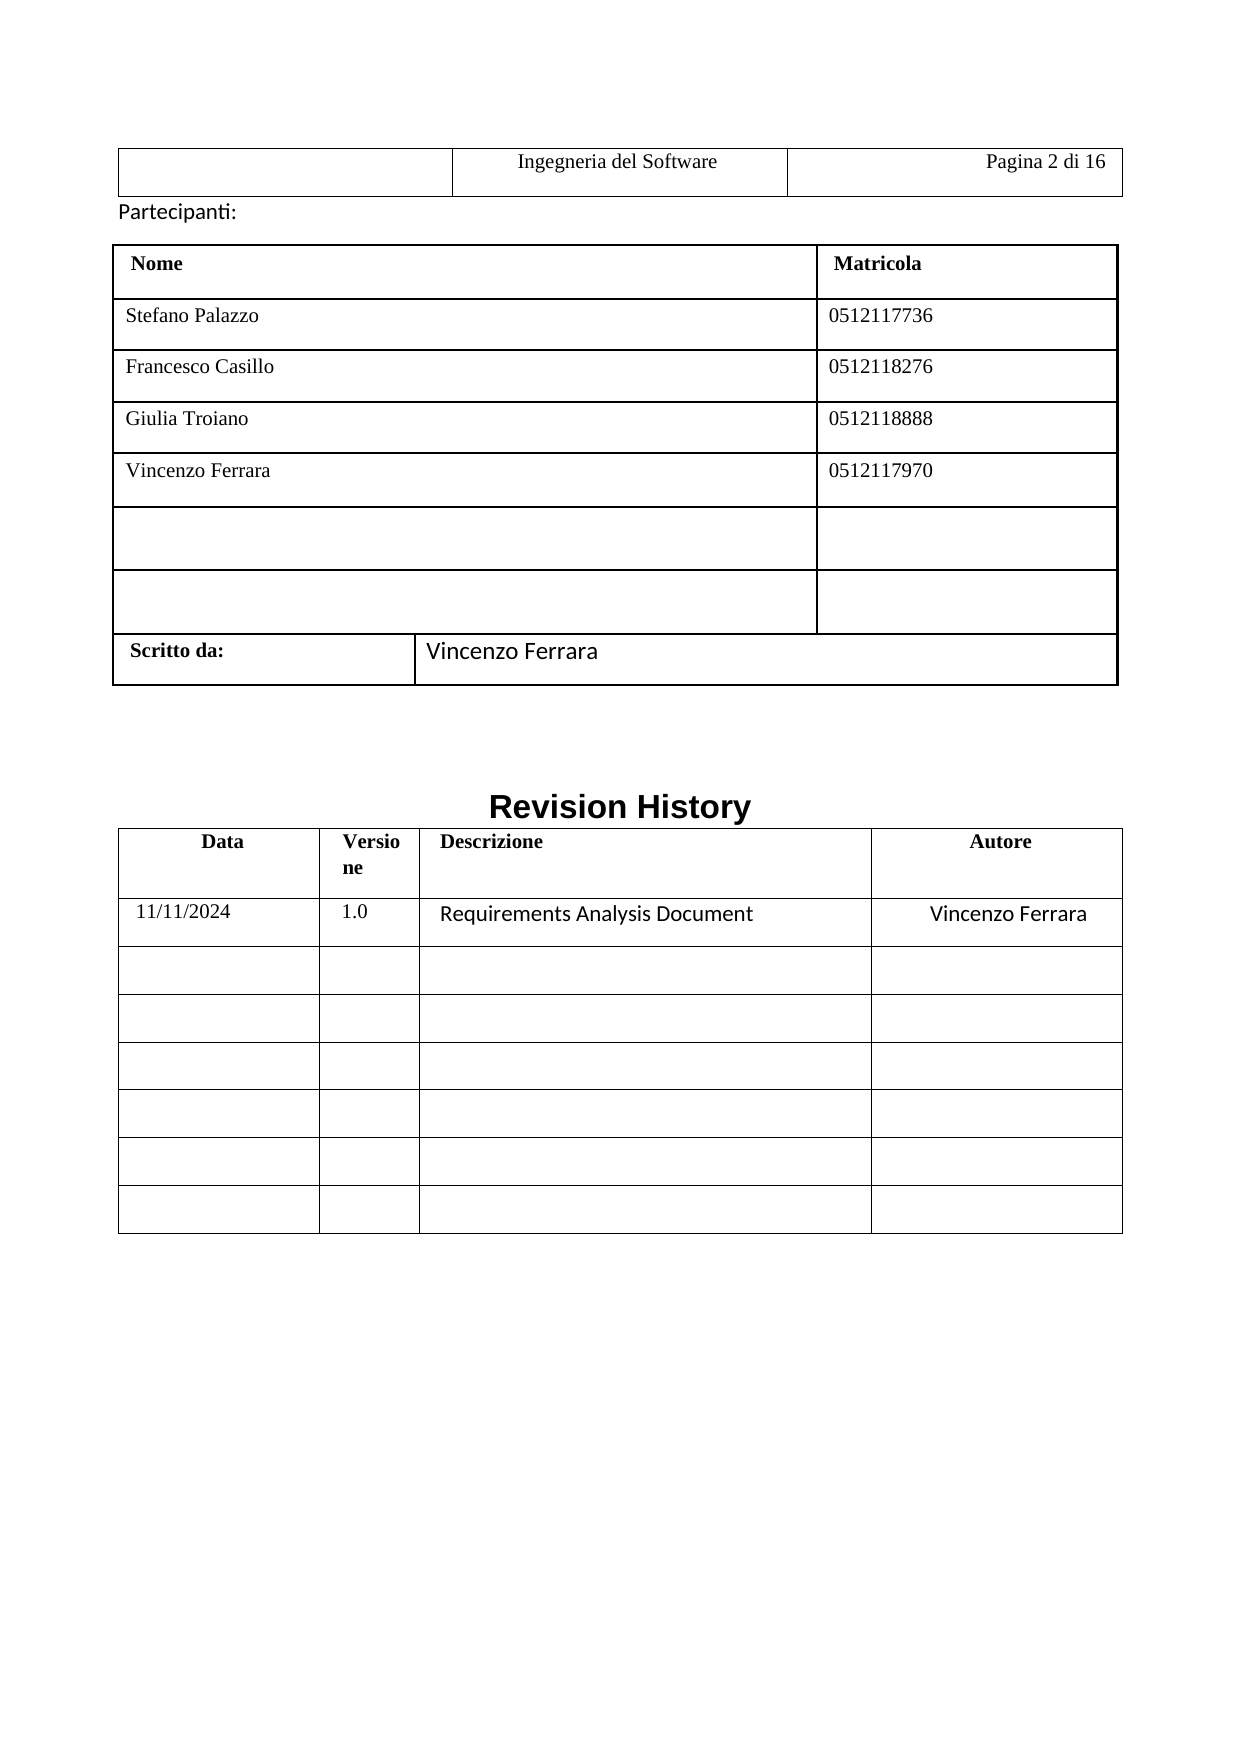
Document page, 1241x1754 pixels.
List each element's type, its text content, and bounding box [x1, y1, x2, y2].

table_cell [119, 1043, 319, 1089]
table_cell Requirements Analysis Document [429, 899, 871, 946]
table_cell 11/11/2024 [119, 899, 319, 946]
table_header Ingegneria del Software [453, 149, 787, 196]
table_cell 1.0 [320, 899, 419, 946]
table_cell [420, 1138, 429, 1185]
table_cell 0512118888 [818, 403, 1116, 452]
table_cell Francesco Casillo [114, 351, 415, 401]
table_header [119, 149, 452, 196]
table_cell [320, 947, 419, 994]
subtitle Revision History [118, 787, 751, 825]
table_cell [818, 571, 1116, 633]
table_cell [429, 1090, 871, 1137]
table_cell [872, 1090, 1122, 1137]
table_cell [429, 1186, 871, 1233]
table_cell [119, 1186, 319, 1233]
table_header [415, 246, 816, 298]
table_cell [872, 995, 1122, 1042]
table_cell [420, 1043, 429, 1089]
table_cell [320, 995, 419, 1042]
table_cell [872, 1186, 1122, 1233]
table_cell [320, 1043, 419, 1089]
table_cell [420, 995, 429, 1042]
table_header [420, 829, 429, 898]
table_header Pagina 2 di 16 [788, 149, 1122, 196]
table_cell [420, 947, 429, 994]
table_cell Vincenzo Ferrara [416, 635, 817, 684]
table_cell [415, 571, 816, 633]
table_cell [420, 1090, 429, 1137]
table_cell 0512118276 [818, 351, 1116, 401]
table_cell [119, 995, 319, 1042]
table_cell [114, 571, 415, 633]
table_cell [429, 1138, 871, 1185]
table_cell [415, 508, 816, 569]
table_header Data [119, 829, 319, 898]
text Partecipanti: [118, 197, 1133, 225]
table_cell [415, 351, 816, 401]
table_cell [872, 947, 1122, 994]
table_cell [320, 1090, 419, 1137]
table_cell [415, 454, 816, 506]
table_cell [872, 1138, 1122, 1185]
table_cell Stefano Palazzo [114, 300, 415, 349]
table_cell [817, 635, 1116, 684]
table_cell [320, 1186, 419, 1233]
table_cell [429, 947, 871, 994]
table_header Nome [114, 246, 415, 298]
table_header Versione [320, 829, 419, 898]
table_cell [320, 1138, 419, 1185]
table_cell [119, 1090, 319, 1137]
table_cell [415, 300, 816, 349]
table_cell [818, 508, 1116, 569]
table_cell Vincenzo Ferrara [114, 454, 415, 506]
table_header Autore [872, 829, 1122, 898]
table_cell 0512117970 [818, 454, 1116, 506]
table_cell [114, 508, 415, 569]
table_cell [429, 1043, 871, 1089]
table_cell [420, 1186, 429, 1233]
table_cell Scritto da: [114, 635, 414, 684]
table_header Matricola [818, 246, 1116, 298]
table_header Descrizione [429, 829, 871, 898]
table_cell Giulia Troiano [114, 403, 415, 452]
table_cell [415, 403, 816, 452]
table_cell [429, 995, 871, 1042]
table_cell [872, 1043, 1122, 1089]
table_cell Vincenzo Ferrara [872, 899, 1122, 946]
table_cell [119, 1138, 319, 1185]
table_cell [420, 899, 429, 946]
table_cell 0512117736 [818, 300, 1116, 349]
table_cell [119, 947, 319, 994]
